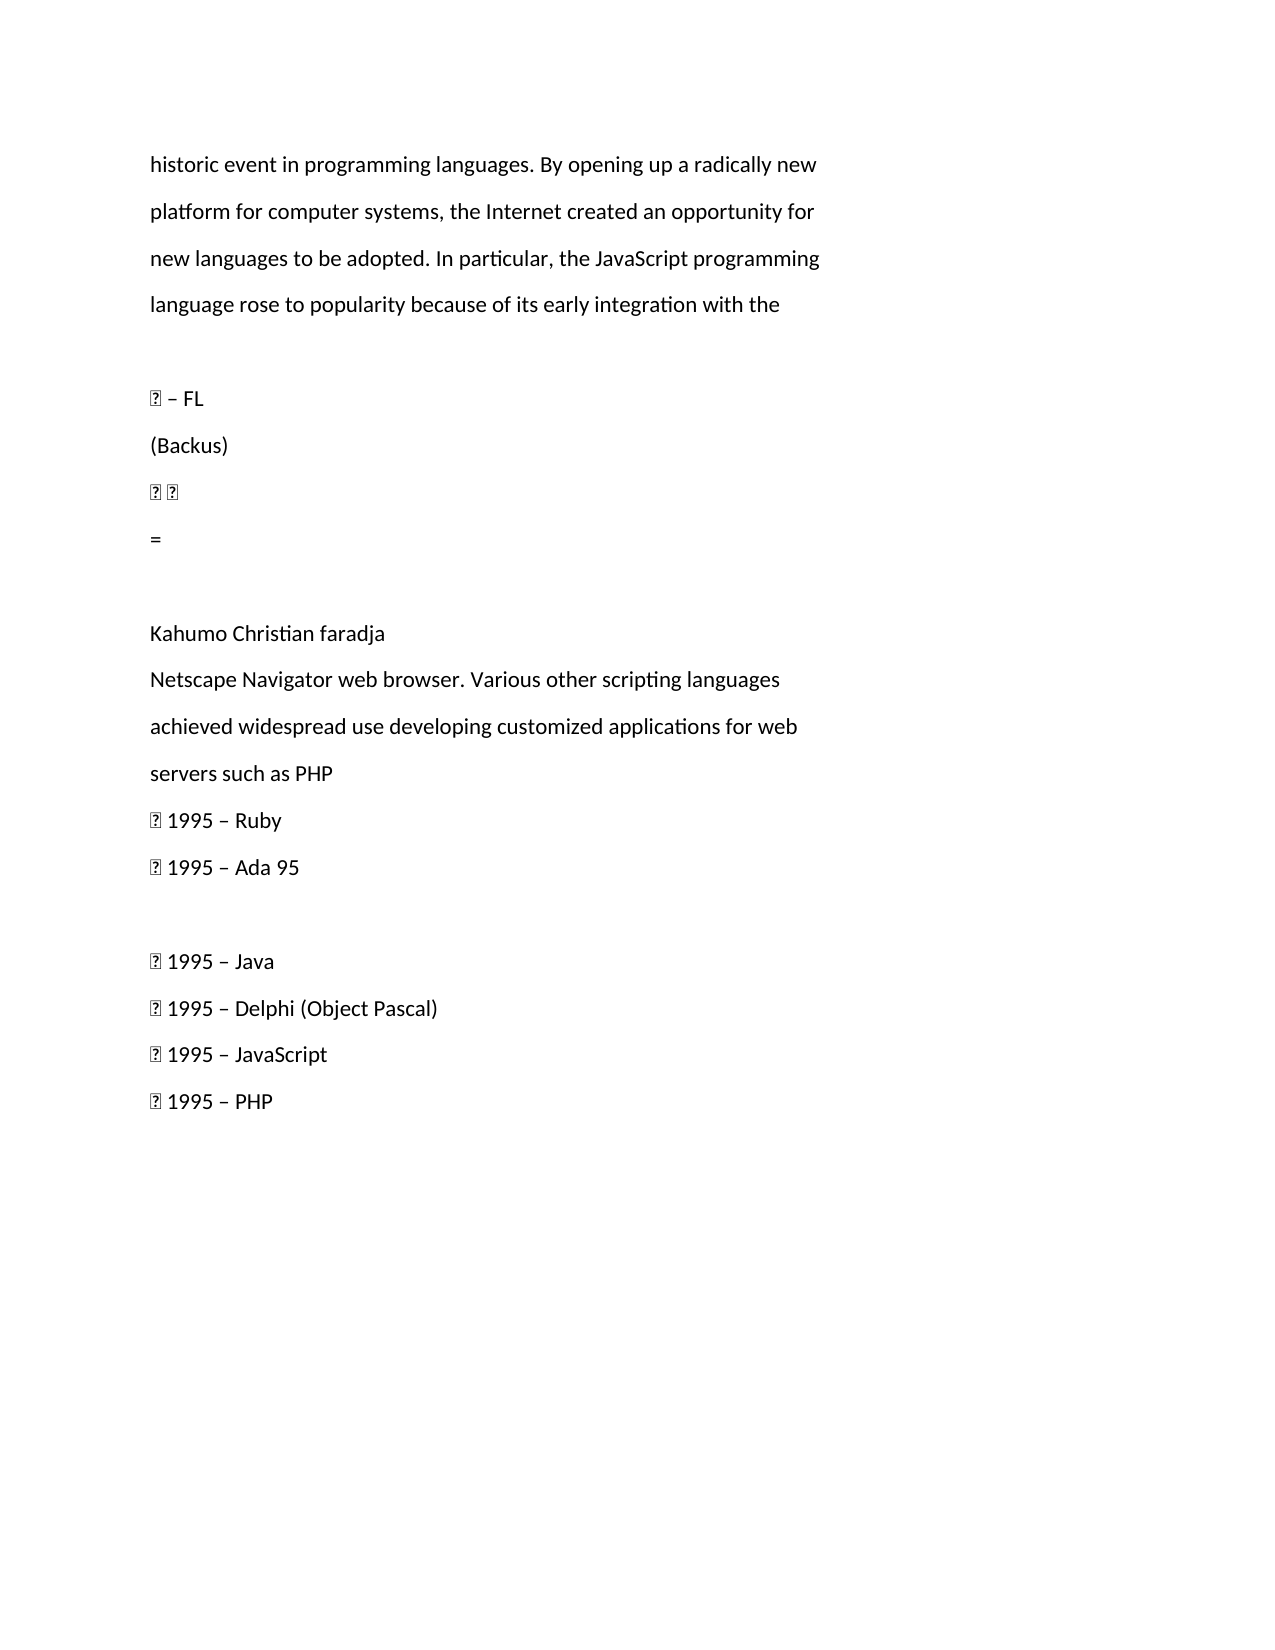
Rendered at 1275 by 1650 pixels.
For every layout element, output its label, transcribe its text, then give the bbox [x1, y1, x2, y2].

text  1995 – PHP [150, 1087, 1125, 1116]
text language rose to popularity because of its early integration with the [150, 291, 1125, 319]
text  – FL [150, 384, 1125, 412]
text platform for computer systems, the Internet created an opportunity for [150, 197, 1125, 225]
text  1995 – Ada 95 [150, 853, 1125, 881]
text servers such as PHP [150, 759, 1125, 787]
text  1995 – Ruby [150, 806, 1125, 834]
text historic event in programming languages. By opening up a radically new [150, 150, 1125, 178]
text new languages to be adopted. In particular, the JavaScript programming [150, 244, 1125, 272]
text achieved widespread use developing customized applications for web [150, 712, 1125, 741]
text  1995 – Java [150, 947, 1125, 975]
text Netscape Navigator web browser. Various other scripting languages [150, 666, 1125, 694]
text (Backus) [150, 431, 1125, 459]
text Kahumo Christian faradja [150, 619, 1125, 647]
text  1995 – Delphi (Object Pascal) [150, 994, 1125, 1022]
text = [150, 525, 1125, 553]
text   [150, 478, 1125, 506]
text  1995 – JavaScript [150, 1041, 1125, 1069]
